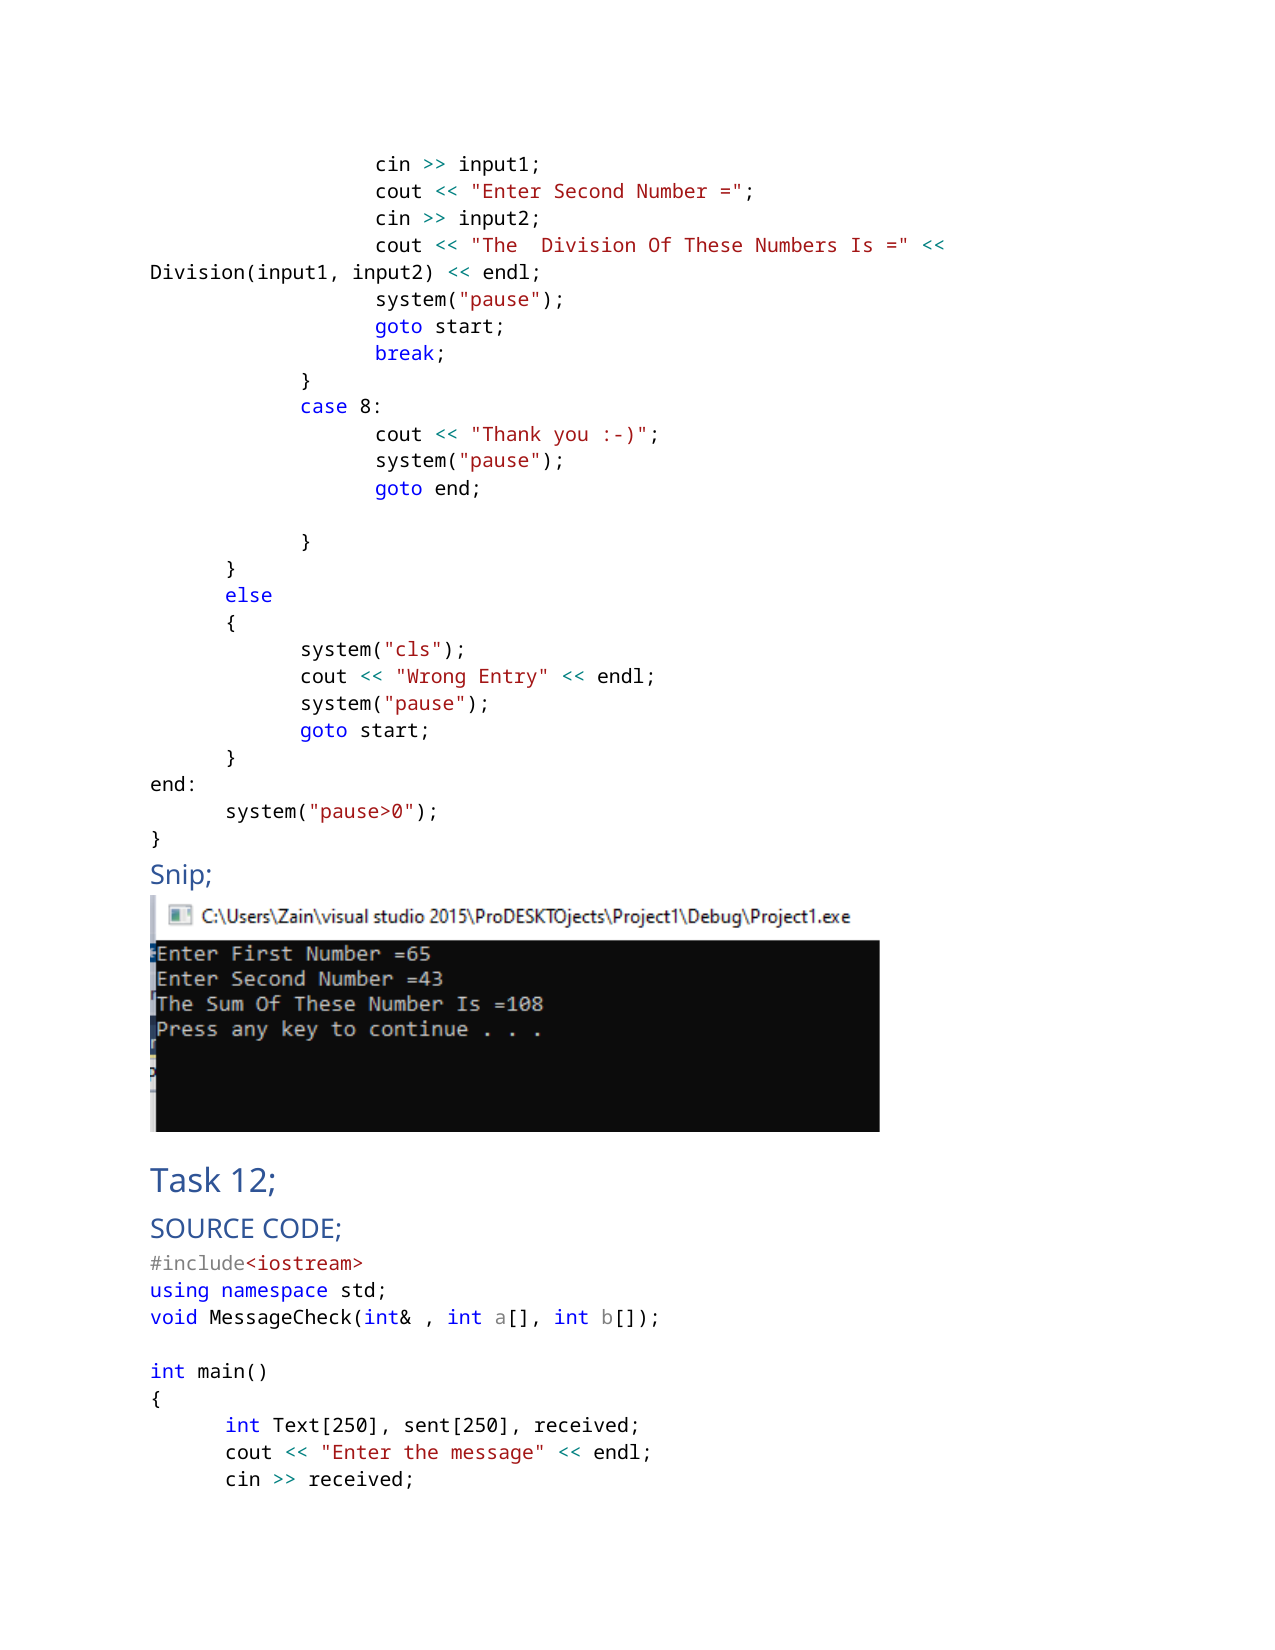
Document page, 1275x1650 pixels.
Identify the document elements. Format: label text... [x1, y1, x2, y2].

text cout << "Enter Second Number ="; [150, 177, 1125, 204]
text cin >> received; [150, 1465, 1125, 1492]
text goto end; [150, 474, 1125, 501]
text cout << "Enter the message" << endl; [150, 1438, 1125, 1465]
text { [150, 609, 1125, 636]
text void MessageCheck(int& , int a[], int b[]); [150, 1303, 1125, 1330]
text goto start; [150, 717, 1125, 743]
subtitle Snip; [150, 856, 1125, 892]
text } [150, 743, 1125, 771]
text int main() [150, 1357, 1125, 1384]
text } [150, 555, 1125, 582]
text system("pause"); [150, 447, 1125, 474]
text end: [150, 771, 1125, 797]
text int Text[250], sent[250], received; [150, 1411, 1125, 1438]
subtitle Task 12; [150, 1156, 1125, 1202]
text system("pause"); [150, 285, 1125, 312]
text cout << "Wrong Entry" << endl; [150, 663, 1125, 689]
text cout << "Thank you :-)"; [150, 420, 1125, 447]
text } [150, 366, 1125, 393]
text } [150, 824, 1125, 851]
text } [150, 528, 1125, 555]
text system("pause"); [150, 689, 1125, 717]
text cin >> input1; [150, 150, 1125, 177]
text goto start; [150, 312, 1125, 339]
text #include<iostream> [150, 1249, 1125, 1276]
subtitle SOURCE CODE; [150, 1209, 1125, 1246]
text cout << "The Division Of These Numbers Is =" << Division(input1, input2) << endl; [150, 231, 1125, 285]
text using namespace std; [150, 1276, 1125, 1303]
text { [150, 1384, 1125, 1411]
text system("pause>0"); [150, 797, 1125, 824]
picture [150, 895, 880, 1132]
text case 8: [150, 393, 1125, 420]
text else [150, 582, 1125, 609]
text system("cls"); [150, 636, 1125, 663]
text break; [150, 339, 1125, 366]
text cin >> input2; [150, 204, 1125, 231]
